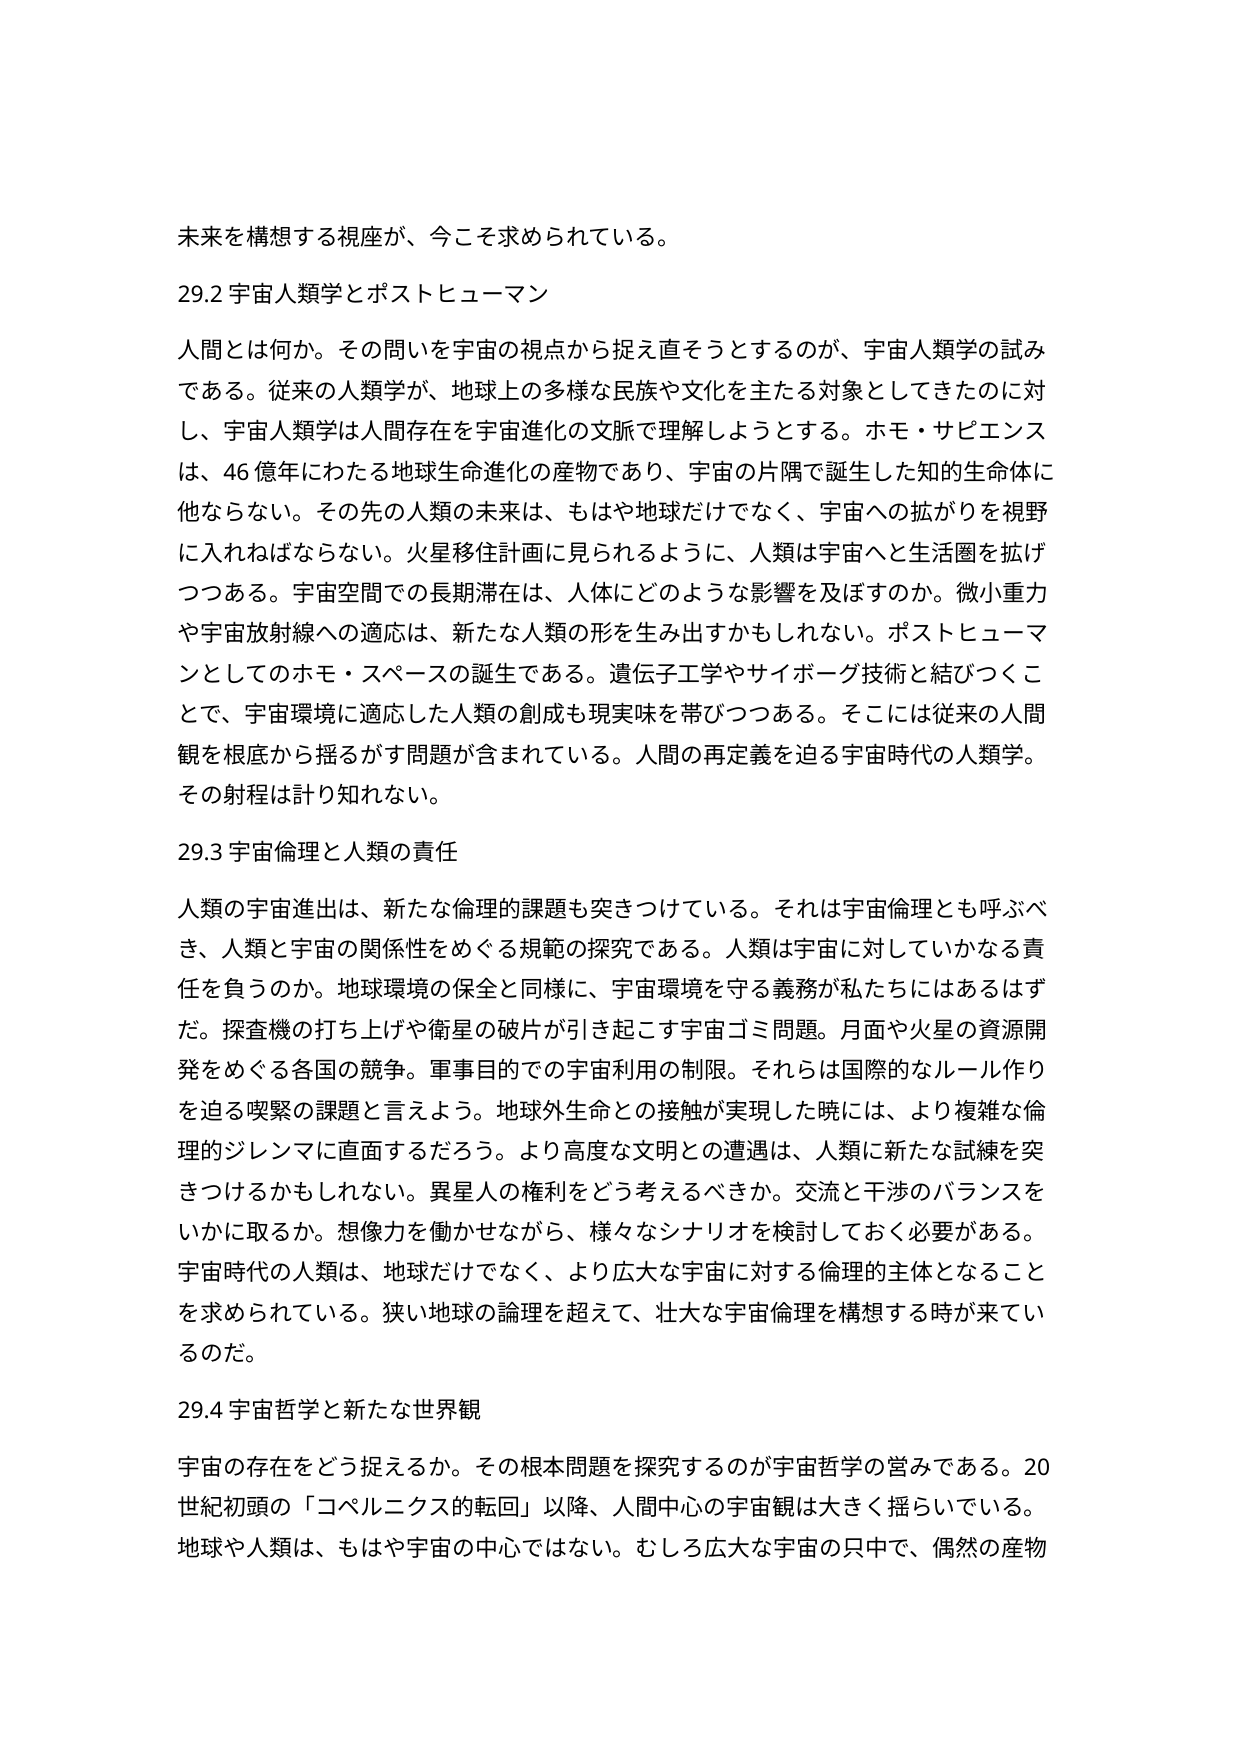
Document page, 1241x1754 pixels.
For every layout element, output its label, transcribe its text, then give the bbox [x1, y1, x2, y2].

text 人類の宇宙進出は、新たな倫理的課題も突きつけている。それは宇宙倫理とも呼ぶべき、人類と宇宙の関係性をめぐる規範の探究である。人類は宇宙に対していかなる責任を負うのか。地球環境の保全と同様に、宇宙環境を守る義務が私たちにはあるはずだ。探査機の打ち上げや衛星の破片が引き起こす宇宙ゴミ問題。月面や火星の資源開発をめぐる各国の競争。軍事目的での宇宙利用の制限。それらは国際的なルール作りを迫る喫緊の課題と言えよう。地球外生命との接触が実現した暁には、より複雑な倫理的ジレンマに直面するだろう。より高度な文明との遭遇は、人類に新たな試練を突きつけるかもしれない。異星人の権利をどう考えるべきか。交流と干渉のバランスをいかに取るか。想像力を働かせながら、様々なシナリオを検討しておく必要がある。宇宙時代の人類は、地球だけでなく、より広大な宇宙に対する倫理的主体となることを求められている。狭い地球の論理を超えて、壮大な宇宙倫理を構想する時が来ているのだ。 [177, 888, 1063, 1371]
text 29.3 宇宙倫理と人類の責任 [177, 832, 1063, 869]
text 29.2 宇宙人類学とポストヒューマン [177, 273, 1063, 311]
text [177, 1447, 1063, 1565]
text 29.4 宇宙哲学と新たな世界観 [177, 1390, 1063, 1427]
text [177, 217, 1063, 254]
text 人間とは何か。その問いを宇宙の視点から捉え直そうとするのが、宇宙人類学の試みである。従来の人類学が、地球上の多様な民族や文化を主たる対象としてきたのに対し、宇宙人類学は人間存在を宇宙進化の文脈で理解しようとする。ホモ・サピエンスは、46億年にわたる地球生命進化の産物であり、宇宙の片隅で誕生した知的生命体に他ならない。その先の人類の未来は、もはや地球だけでなく、宇宙への拡がりを視野に入れねばならない。火星移住計画に見られるように、人類は宇宙へと生活圏を拡げつつある。宇宙空間での長期滞在は、人体にどのような影響を及ぼすのか。微小重力や宇宙放射線への適応は、新たな人類の形を生み出すかもしれない。ポストヒューマンとしてのホモ・スペースの誕生である。遺伝子工学やサイボーグ技術と結びつくことで、宇宙環境に適応した人類の創成も現実味を帯びつつある。そこには従来の人間観を根底から揺るがす問題が含まれている。人間の再定義を迫る宇宙時代の人類学。その射程は計り知れない。 [177, 330, 1063, 812]
